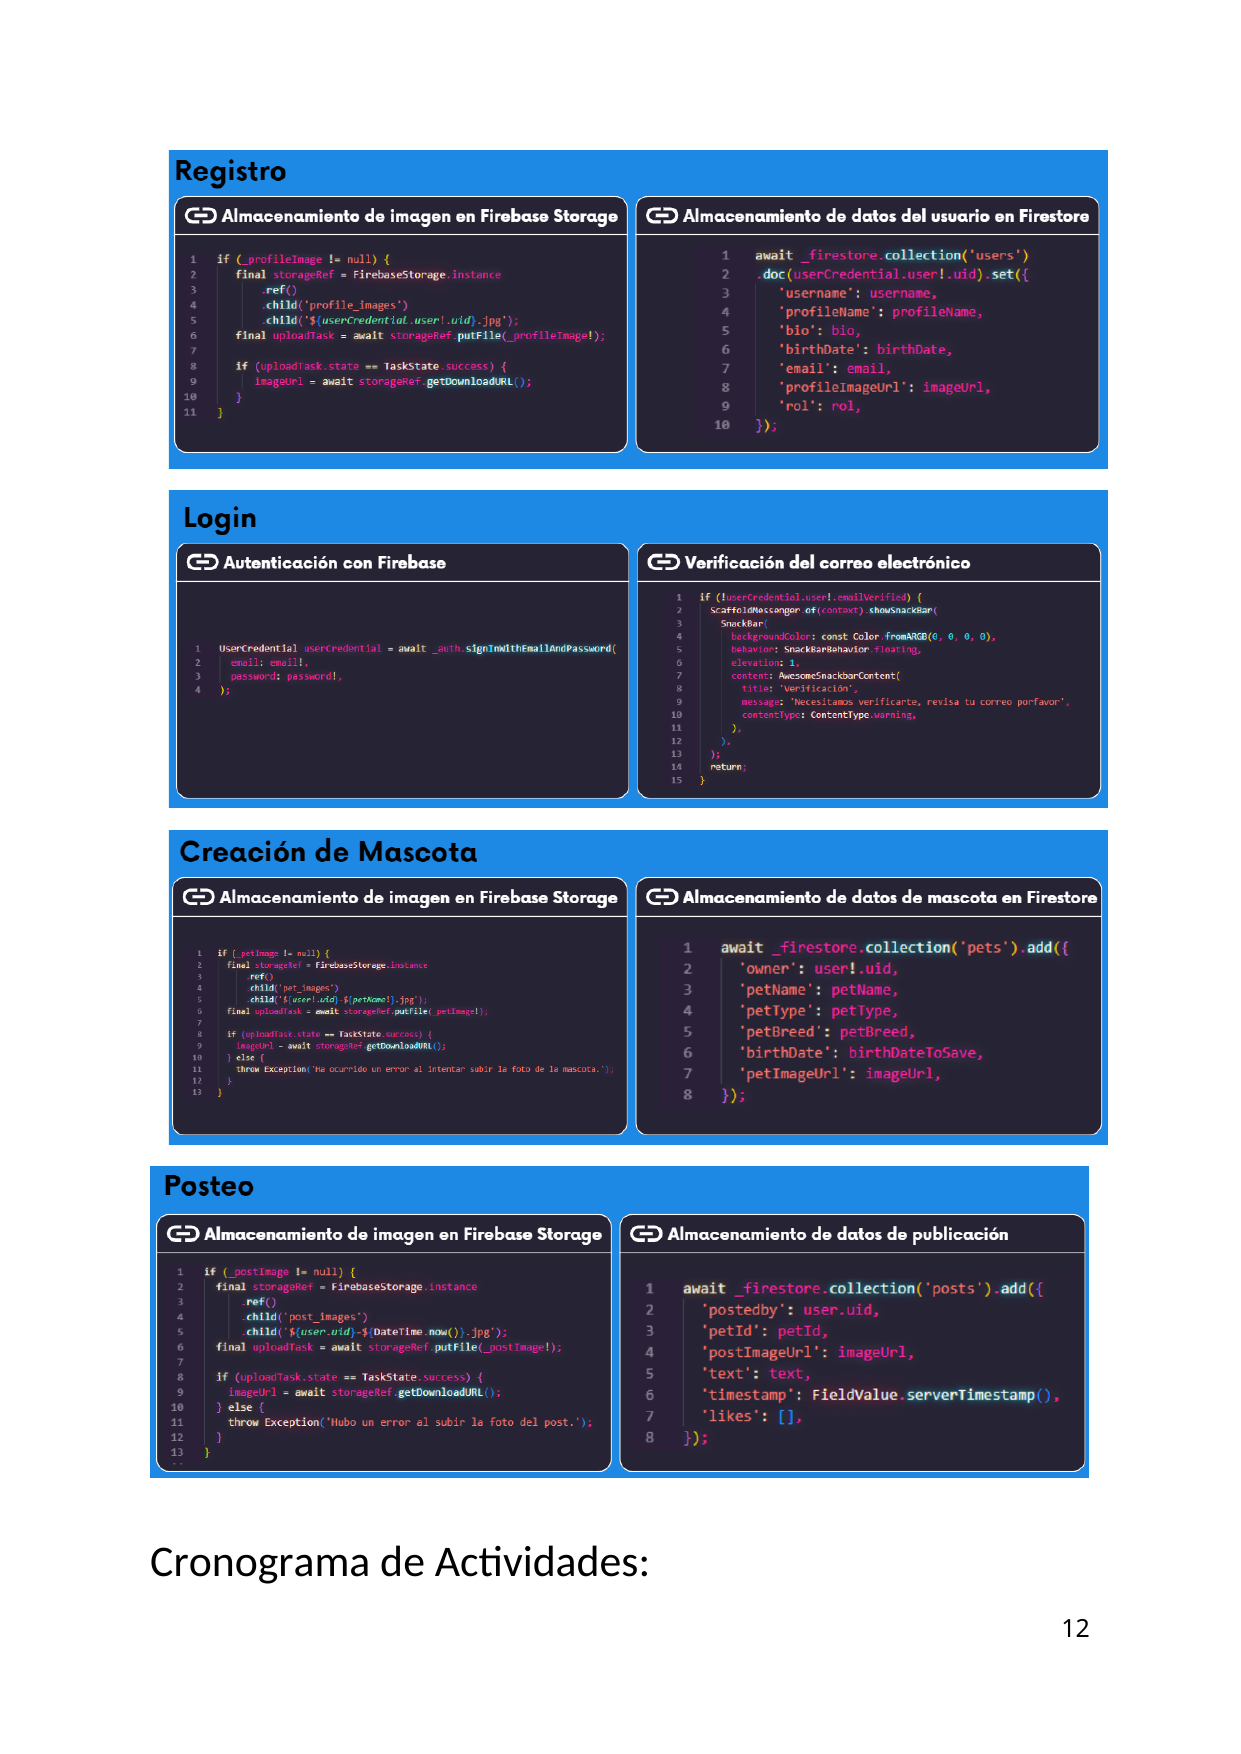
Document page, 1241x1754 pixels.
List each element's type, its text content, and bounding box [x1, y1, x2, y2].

text Cronograma de Actividades: [150, 1534, 1090, 1588]
